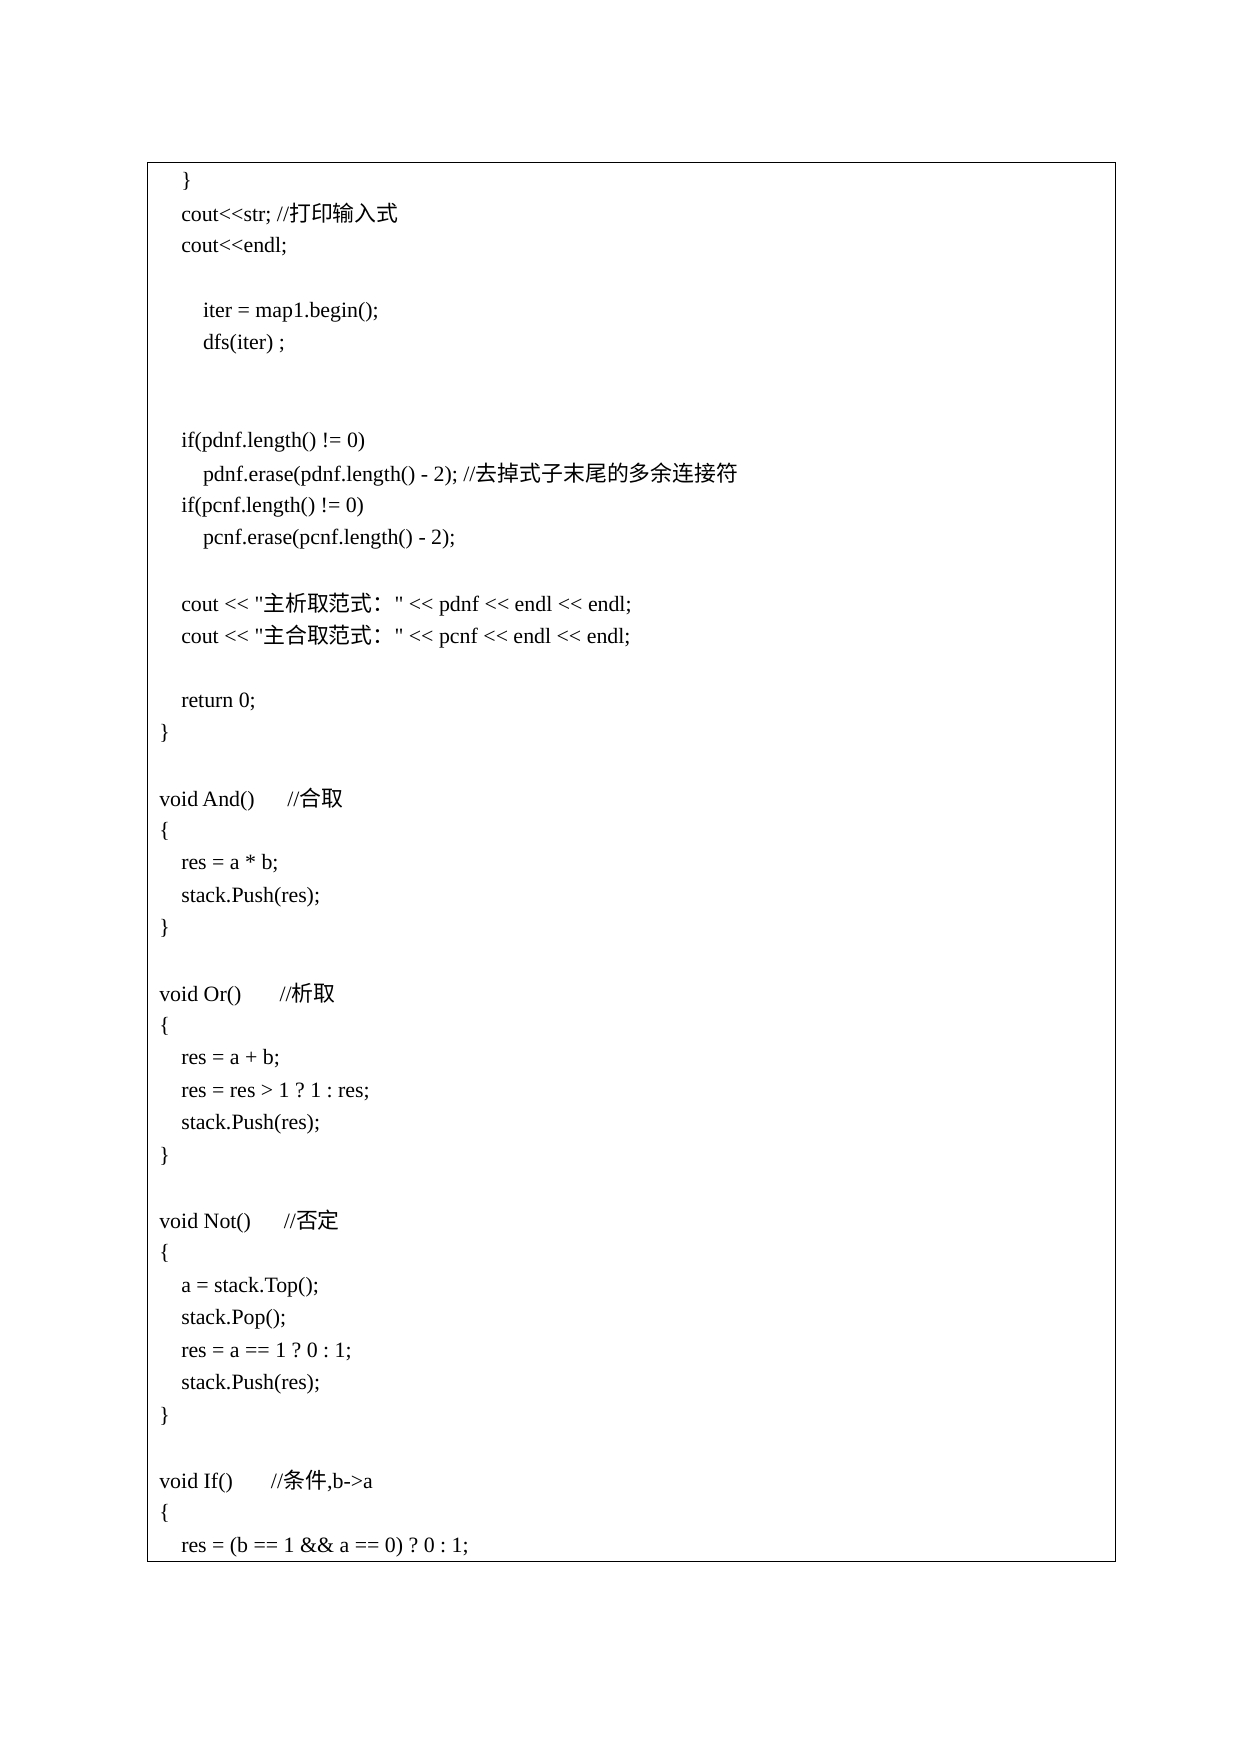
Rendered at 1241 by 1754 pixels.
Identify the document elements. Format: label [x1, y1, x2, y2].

table_cell [148, 163, 1115, 1561]
